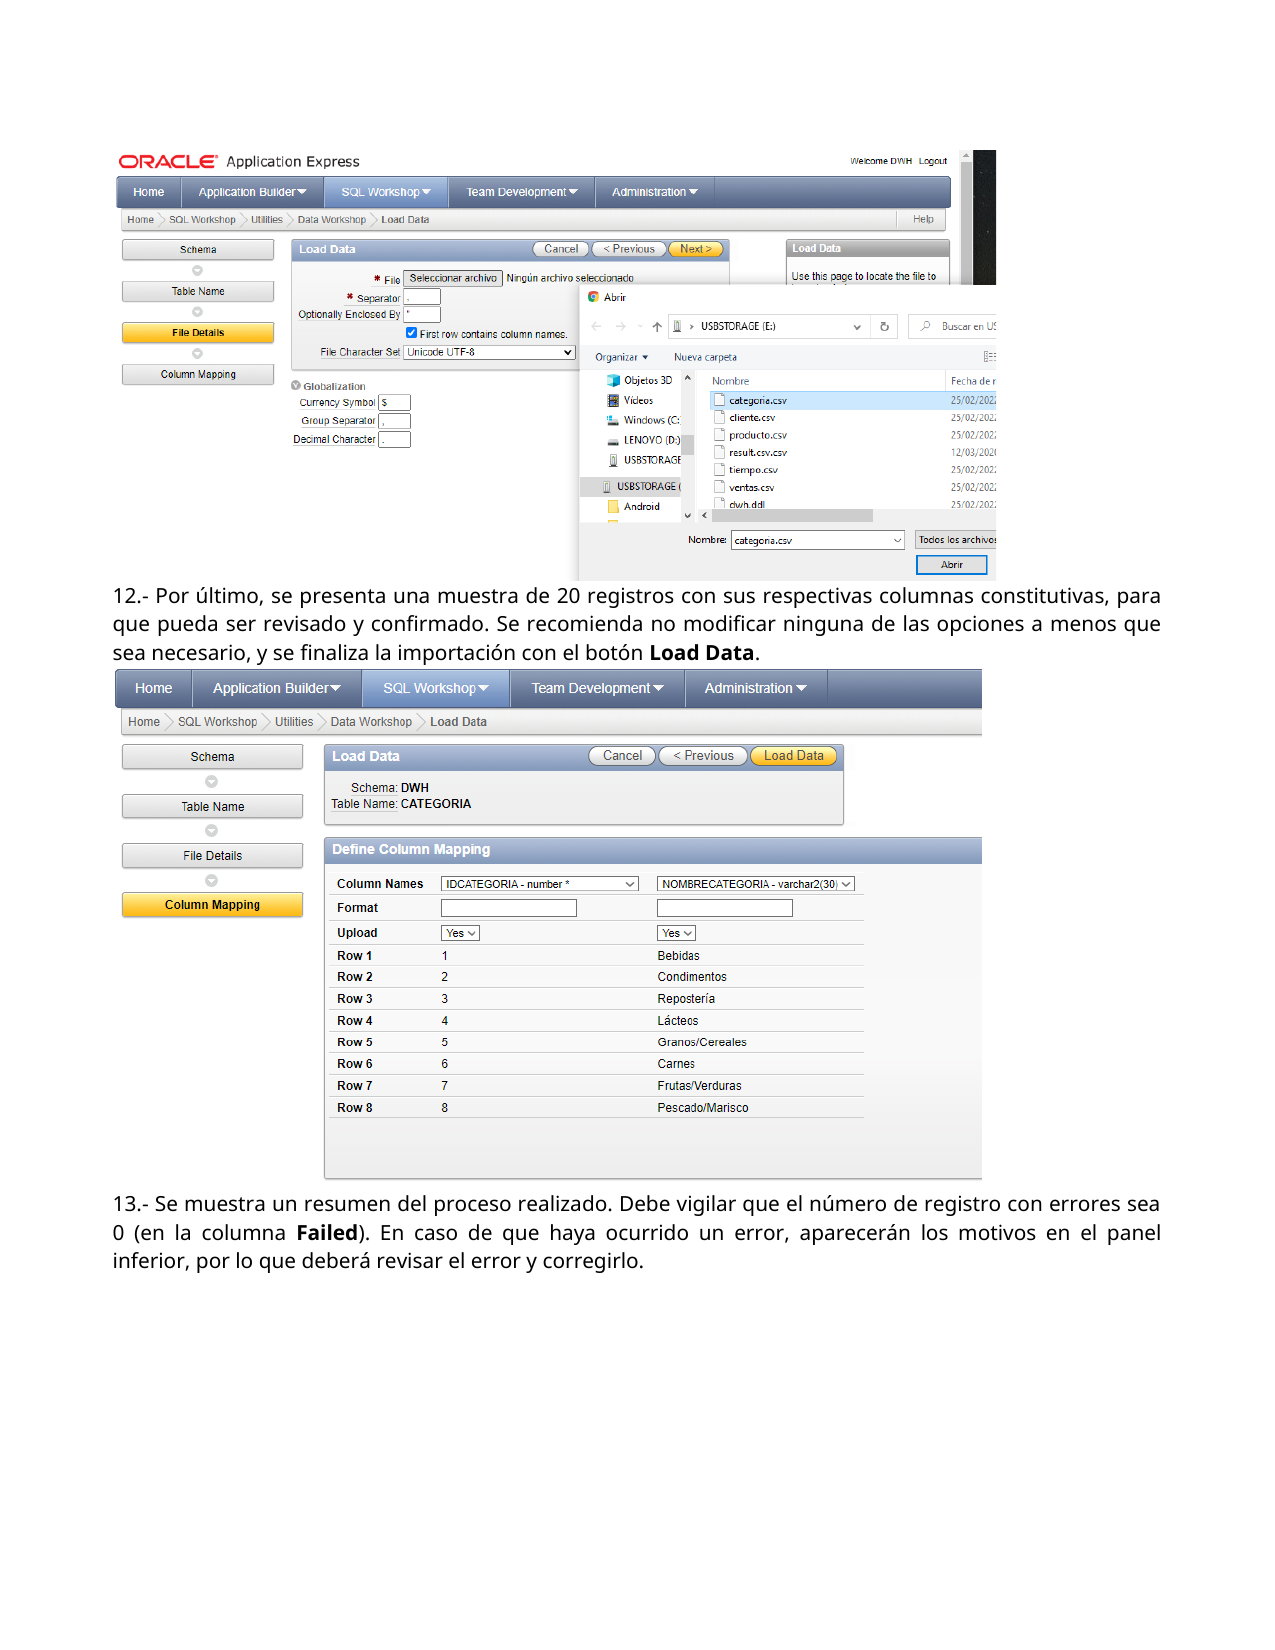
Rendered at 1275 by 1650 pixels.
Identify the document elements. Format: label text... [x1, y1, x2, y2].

text 12.- Por último, se presenta una muestra de 20 registros con sus respectivas columnas constitutivas, para que pueda ser revisado y confirmado. Se recomienda no modificar ninguna de las opciones a menos que sea necesario, y se finaliza la importación con el botón Load Data. [112, 581, 1162, 666]
text 13.- Se muestra un resumen del proceso realizado. Debe vigilar que el número de registro con errores sea 0 (en la columna Failed). En caso de que haya ocurrido un error, aparecerán los motivos en el panel inferior, por lo que deberá revisar el error y corregirlo. [112, 1189, 1162, 1274]
picture [112, 666, 982, 1190]
picture [112, 150, 997, 581]
